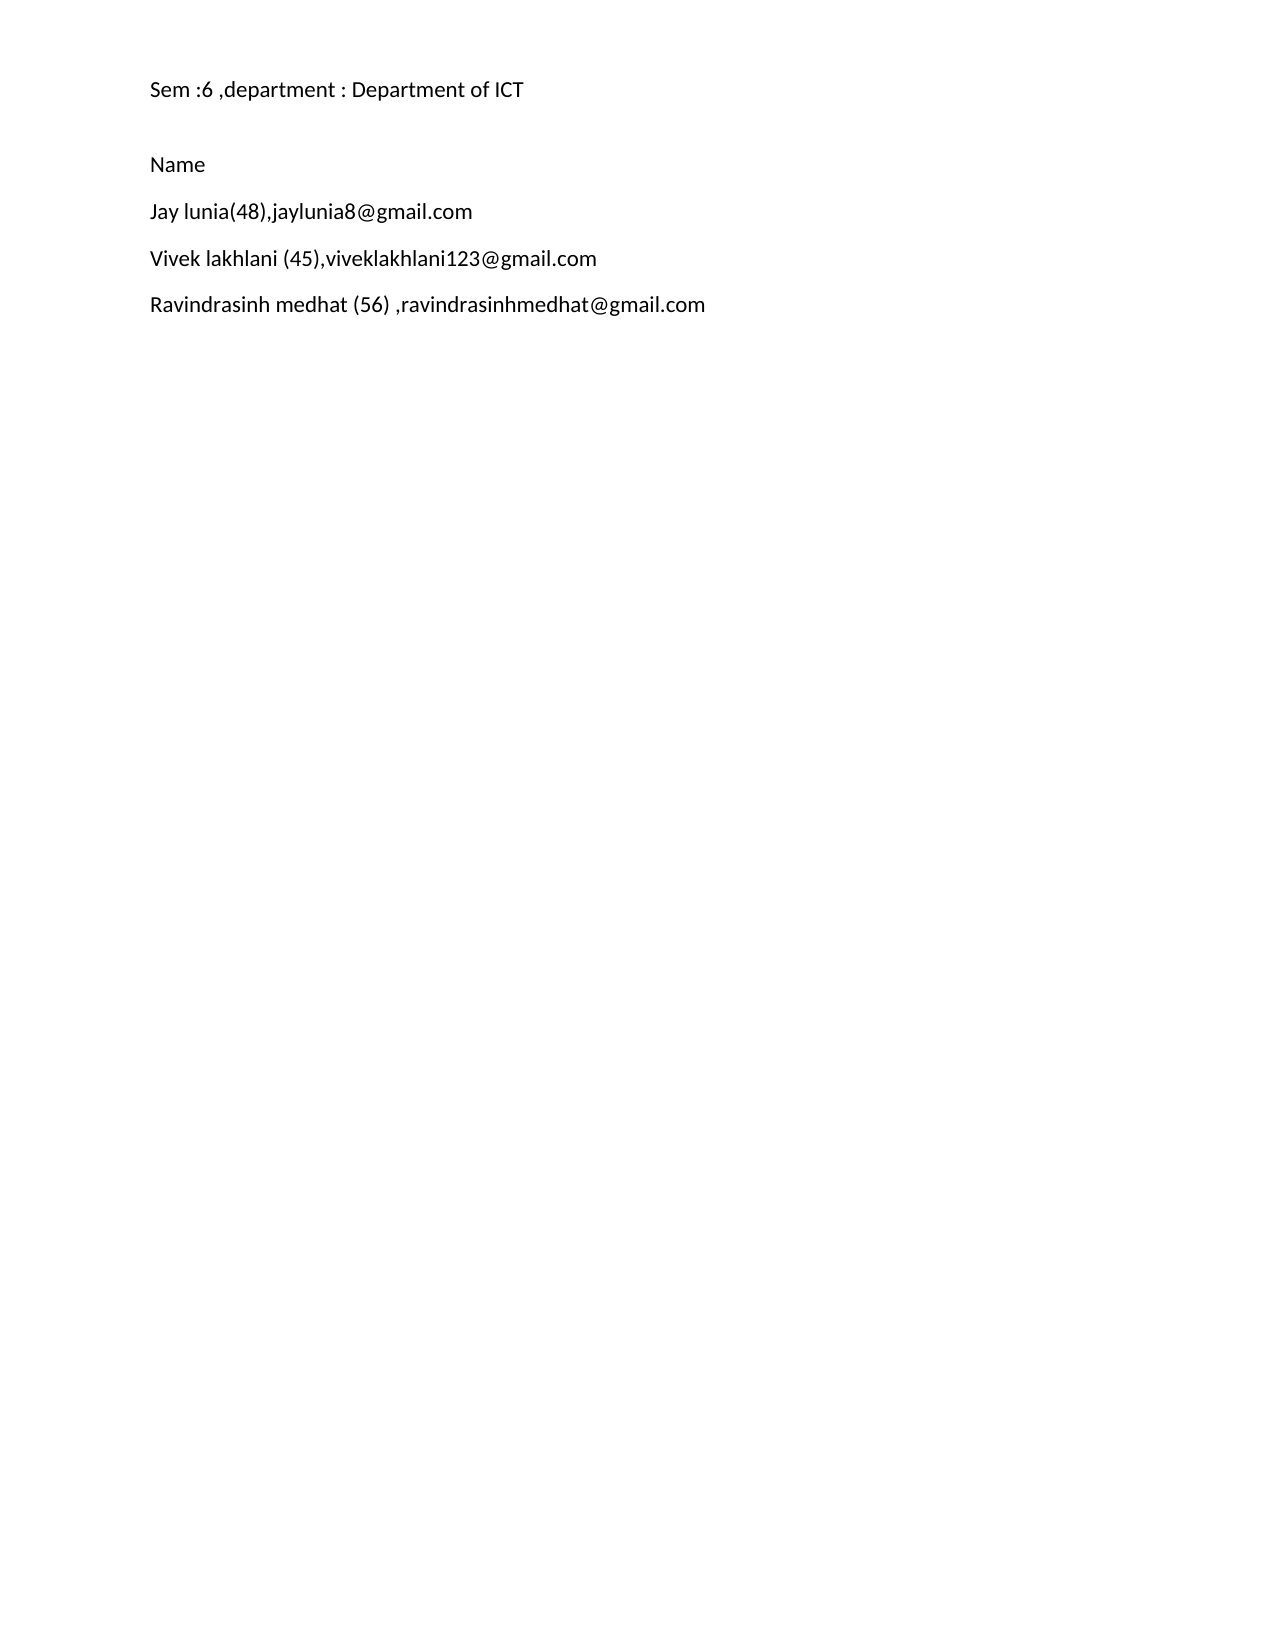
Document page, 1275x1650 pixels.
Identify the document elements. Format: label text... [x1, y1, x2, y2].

text Vivek lakhlani (45),viveklakhlani123@gmail.com [150, 244, 1125, 272]
text Name [150, 150, 1125, 178]
text Jay lunia(48),jaylunia8@gmail.com [150, 197, 1125, 225]
text Ravindrasinh medhat (56) ,ravindrasinhmedhat@gmail.com [150, 291, 1125, 319]
